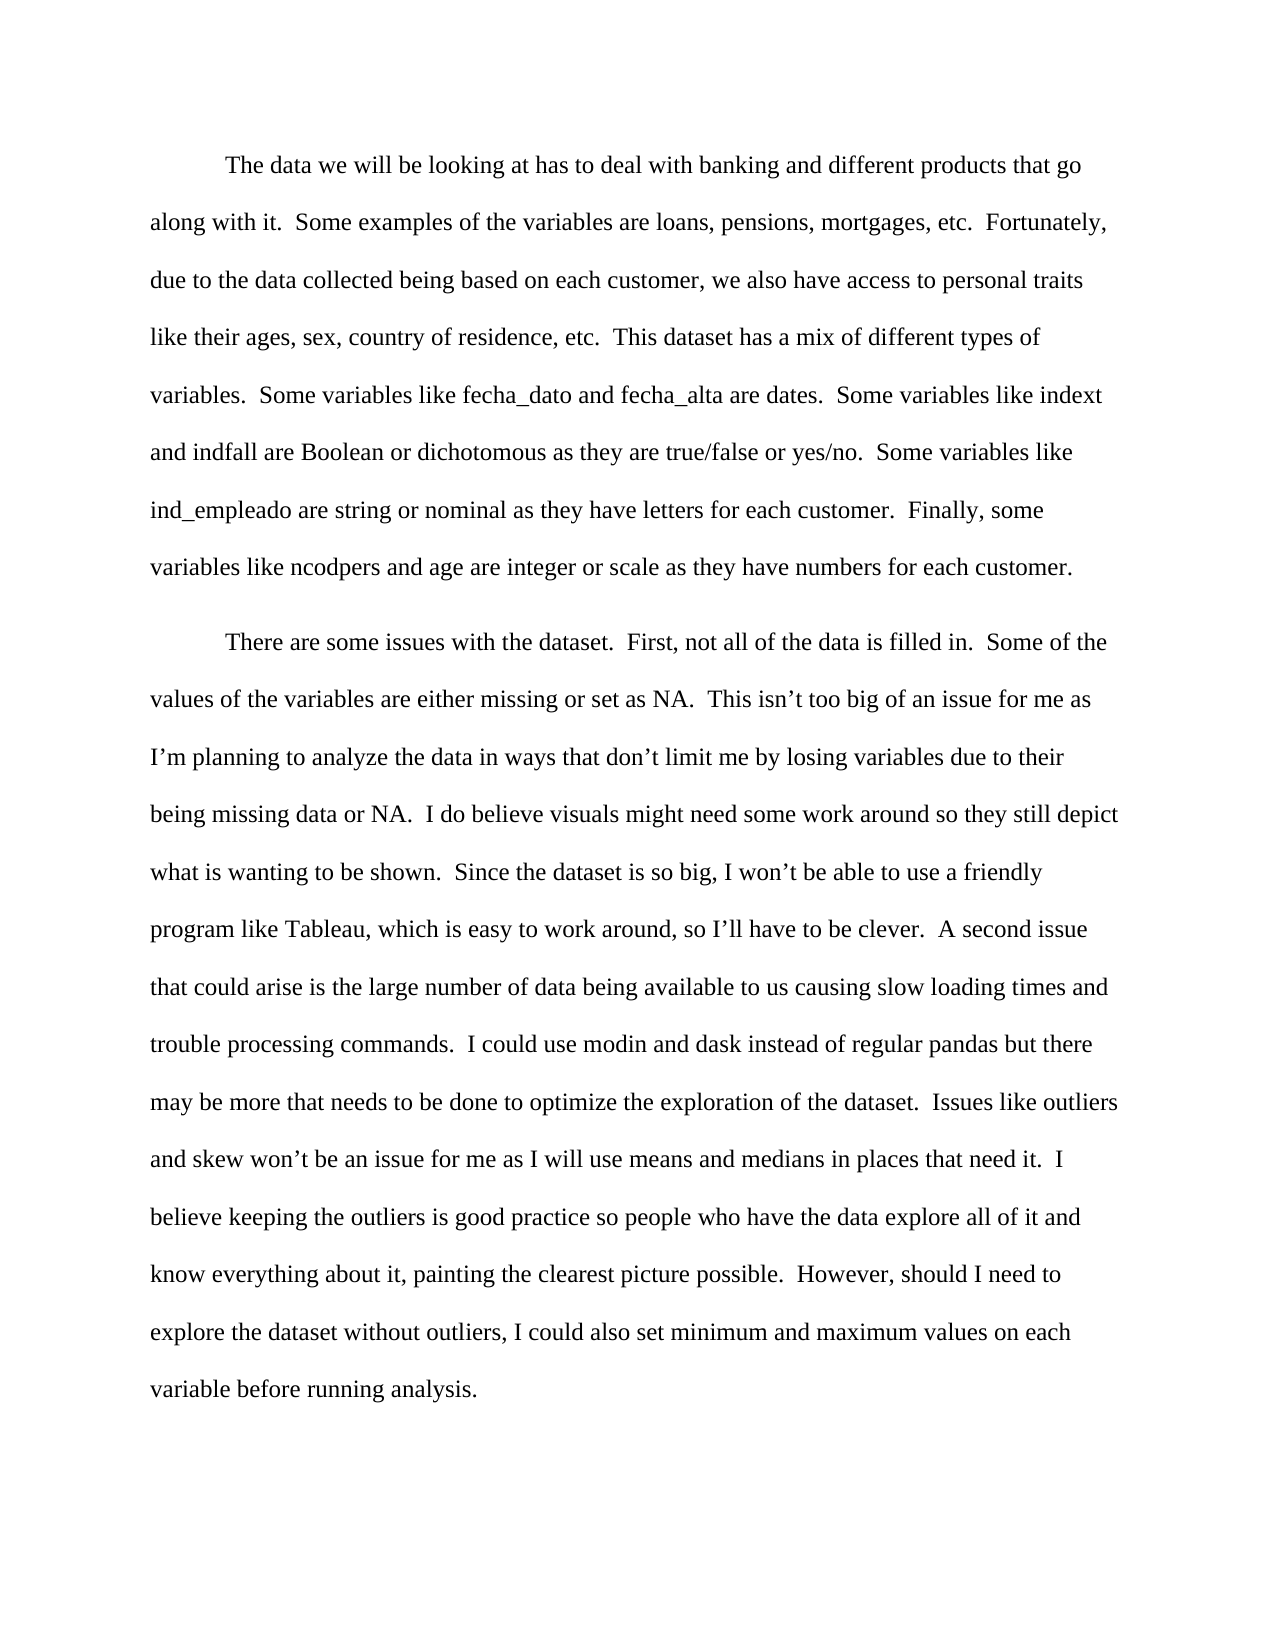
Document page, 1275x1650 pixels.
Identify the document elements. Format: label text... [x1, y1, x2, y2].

text There are some issues with the dataset. First, not all of the data is filled in. Some of the values of the variables are either missing or set as NA. This isn’t too big of an issue for me as I’m planning to analyze the data in ways that don’t limit me by losing variables due to their being missing data or NA. I do believe visuals might need some work around so they still depict what is wanting to be shown. Since the dataset is so big, I won’t be able to use a friendly program like Tableau, which is easy to work around, so I’ll have to be clever. A second issue that could arise is the large number of data being available to us causing slow loading times and trouble processing commands. I could use modin and dask instead of regular pandas but there may be more that needs to be done to optimize the exploration of the dataset. Issues like outliers and skew won’t be an issue for me as I will use means and medians in places that need it. I believe keeping the outliers is good practice so people who have the data explore all of it and know everything about it, painting the clearest picture possible. However, should I need to explore the dataset without outliers, I could also set minimum and maximum values on each variable before running analysis. [150, 627, 1125, 1403]
text The data we will be looking at has to deal with banking and different products that go along with it. Some examples of the variables are loans, pensions, mortgages, etc. Fortunately, due to the data collected being based on each customer, we also have access to personal traits like their ages, sex, country of residence, etc. This dataset has a mix of different types of variables. Some variables like fecha_dato and fecha_alta are dates. Some variables like indext and indfall are Boolean or dichotomous as they are true/false or yes/no. Some variables like ind_empleado are string or nominal as they have letters for each customer. Finally, some variables like ncodpers and age are integer or scale as they have numbers for each customer. [150, 150, 1125, 581]
